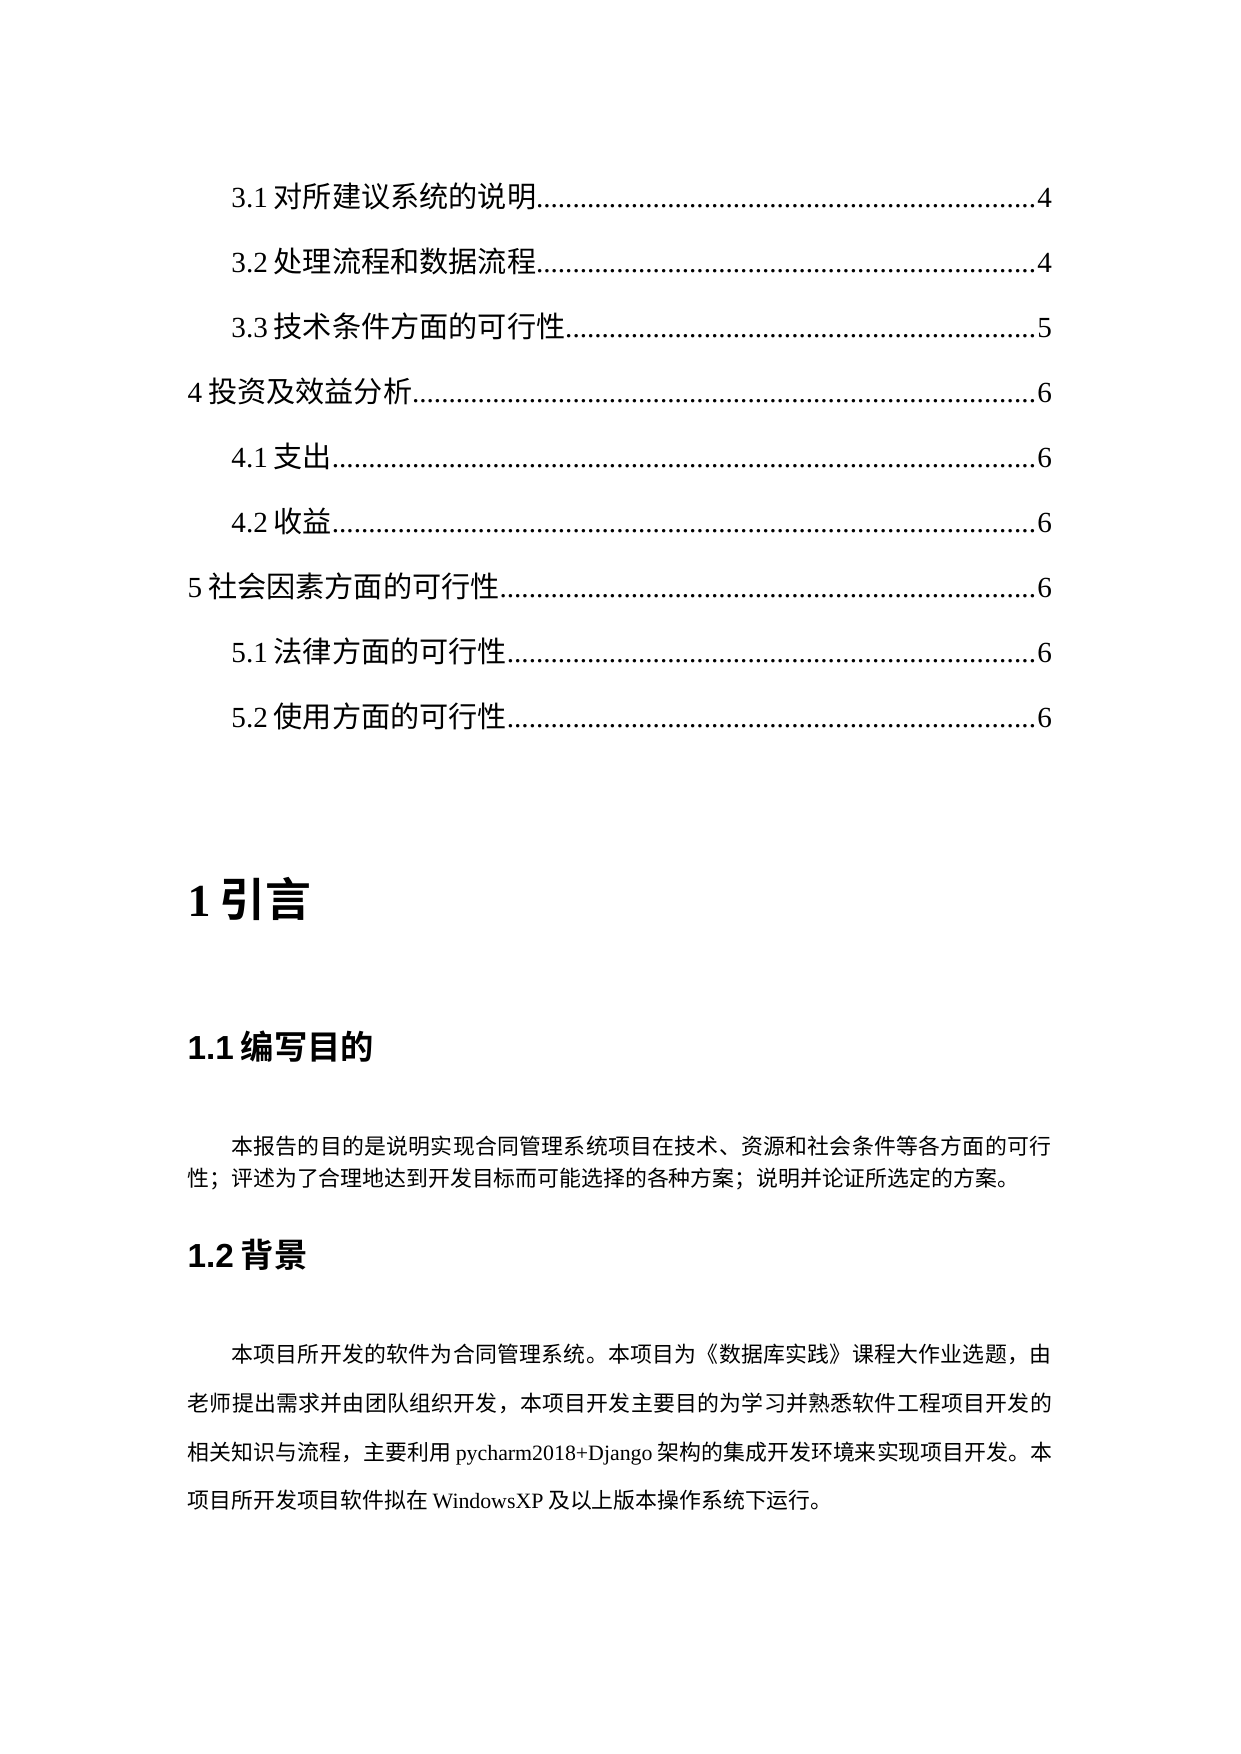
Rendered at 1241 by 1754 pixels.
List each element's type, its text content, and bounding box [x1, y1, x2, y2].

subtitle 1.2背景 [187, 1221, 1053, 1286]
text 本报告的目的是说明实现合同管理系统项目在技术、资源和社会条件等各方面的可行性；评述为了合理地达到开发目标而可能选择的各种方案；说明并论证所选定的方案。 [187, 1128, 1053, 1193]
subtitle 1引言 [187, 847, 1053, 945]
subtitle 1.1编写目的 [187, 1012, 1053, 1077]
text 本项目所开发的软件为合同管理系统。本项目为《数据库实践》课程大作业选题，由老师提出需求并由团队组织开发，本项目开发主要目的为学习并熟悉软件工程项目开发的相关知识与流程，主要利用pycharm2018+Django架构的集成开发环境来实现项目开发。本项目所开发项目软件拟在WindowsXP及以上版本操作系统下运行。 [187, 1337, 1053, 1516]
